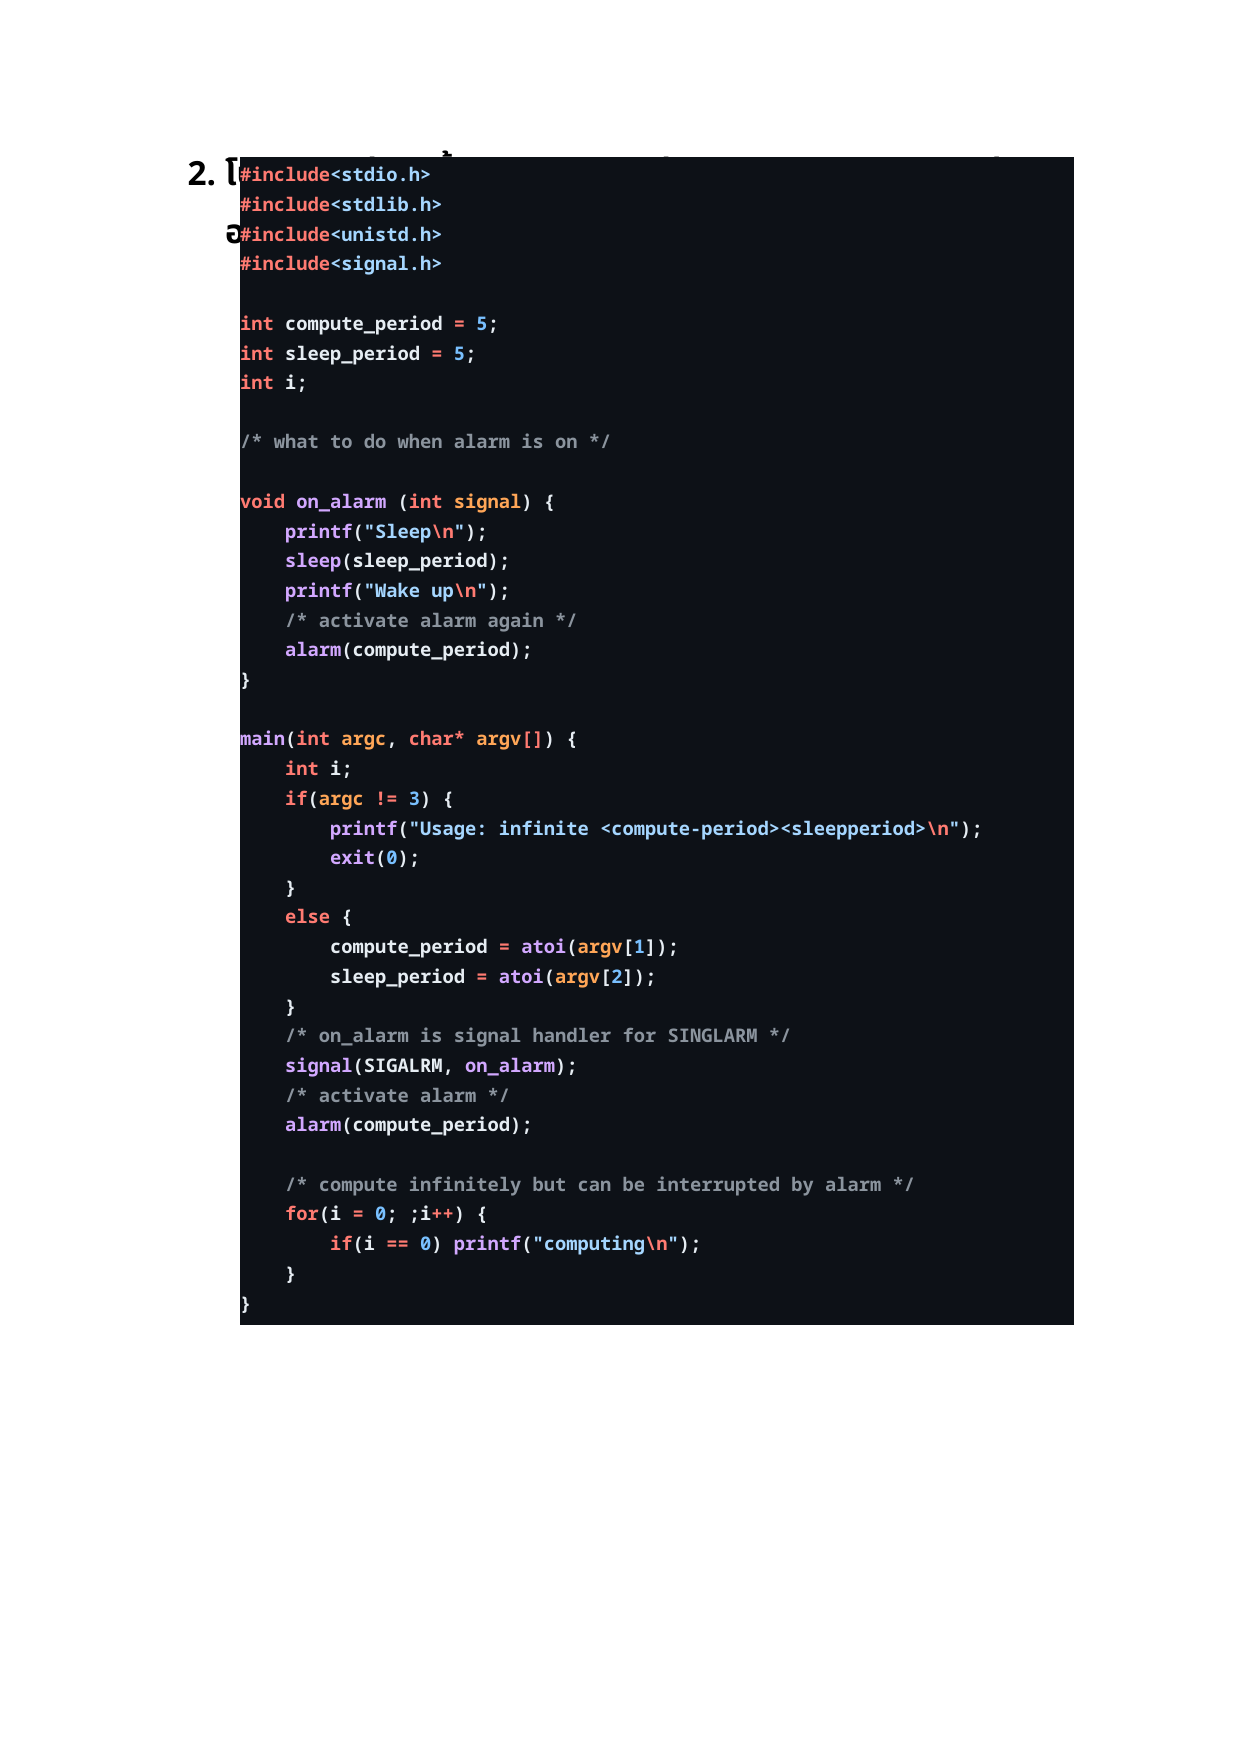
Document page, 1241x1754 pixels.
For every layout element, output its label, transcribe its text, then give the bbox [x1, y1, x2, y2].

list โปรแกรมต่อไปนี้ทำงานสลับระหว่างการคำนวณและการไม่ทำอะไรเลย (sleep) [187, 150, 1090, 1483]
